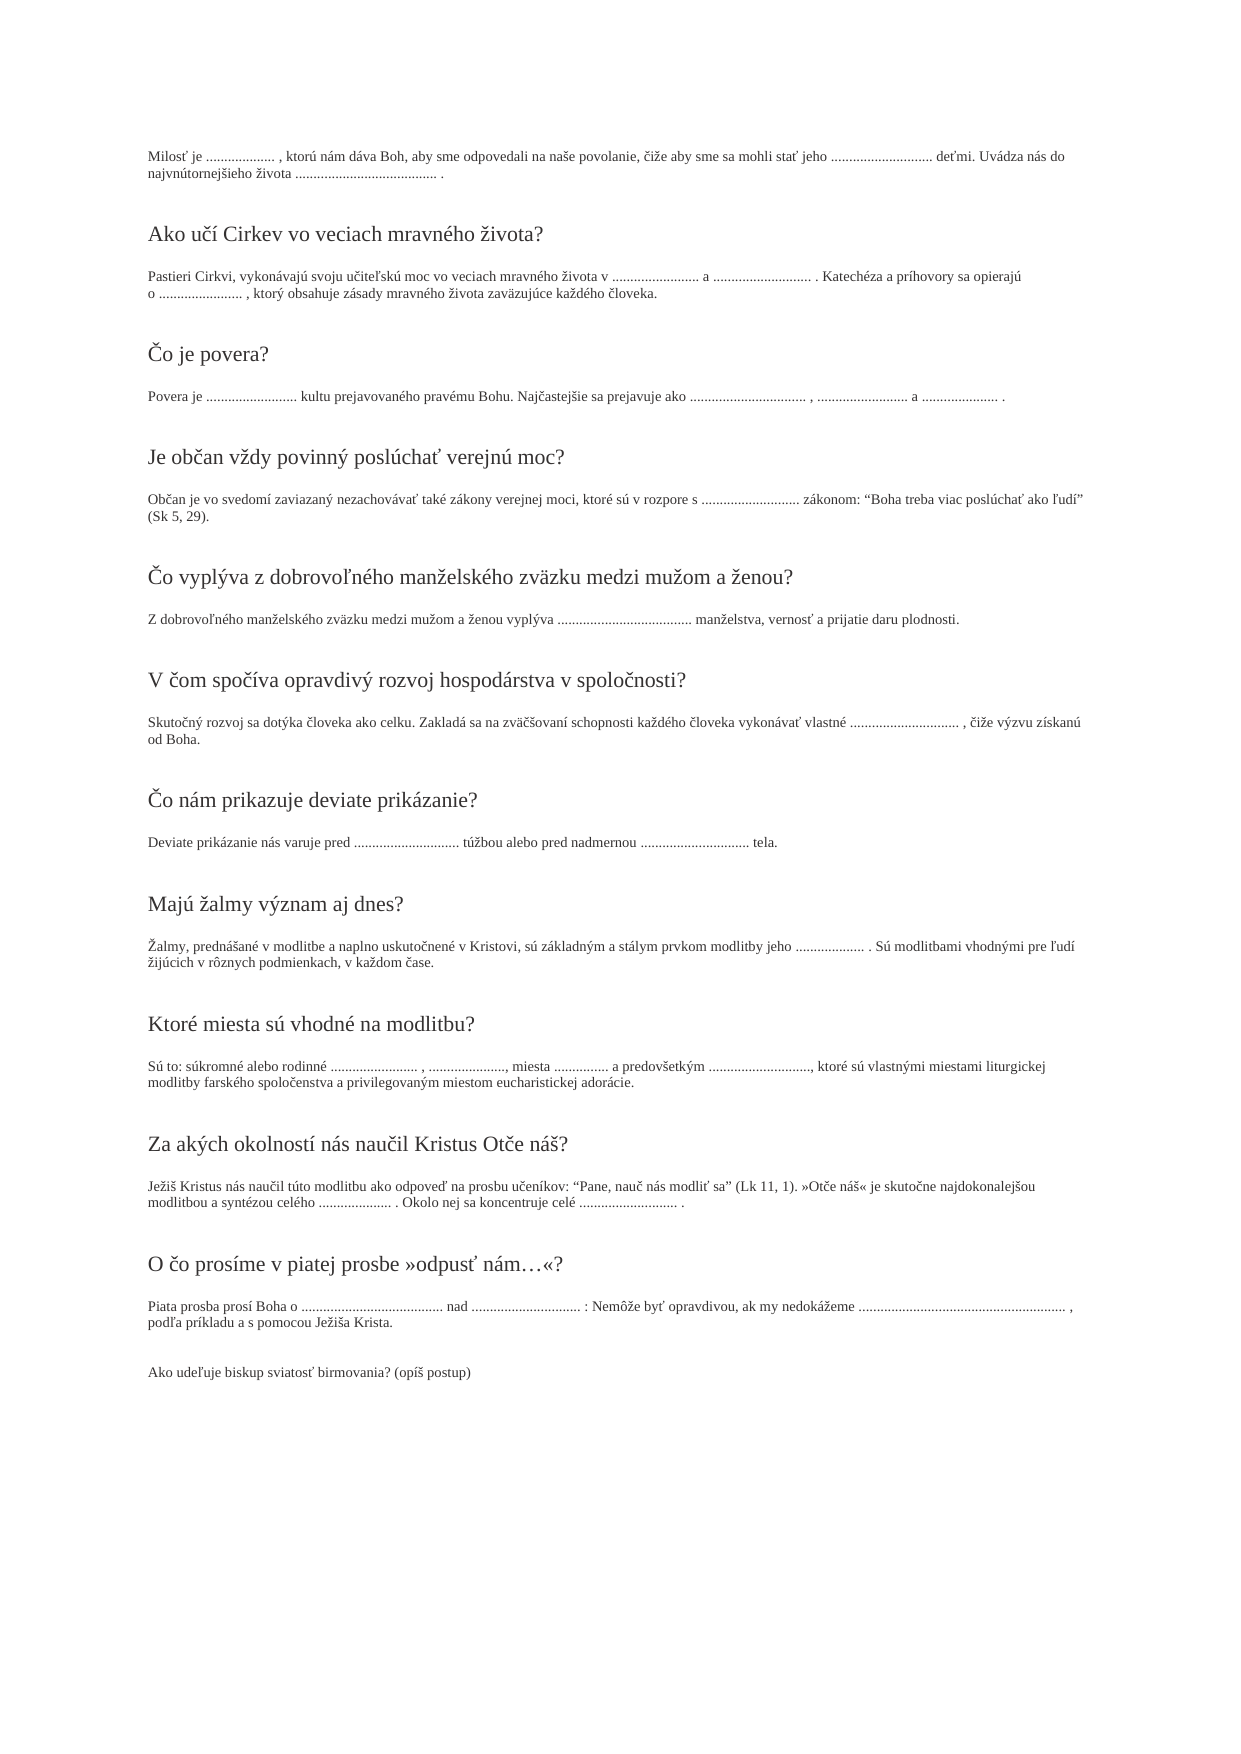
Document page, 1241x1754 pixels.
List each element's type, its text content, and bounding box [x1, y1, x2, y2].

text V čom spočíva opravdivý rozvoj hospodárstva v spoločnosti? [148, 660, 1093, 693]
text Žalmy, prednášané v modlitbe a naplno uskutočnené v Kristovi, sú základným a stálym prvkom modlitby jeho ................... . Sú modlitbami vhodnými pre ľudí žijúcich v rôznych podmienkach, v každom čase. [148, 937, 1093, 971]
text Deviate prikázanie nás varuje pred ............................. túžbou alebo pred nadmernou .............................. tela. [148, 834, 1093, 851]
text Milosť je ................... , ktorú nám dáva Boh, aby sme odpovedali na naše povolanie, čiže aby sme sa mohli stať jeho ............................ deťmi. Uvádza nás do najvnútornejšieho života ....................................... . [148, 148, 1093, 181]
text Je občan vždy povinný poslúchať verejnú moc? [148, 437, 1093, 469]
text Sú to: súkromné alebo rodinné ........................ , ....................., miesta ............... a predovšetkým ............................, ktoré sú vlastnými miestami liturgickej modlitby farského spoločenstva a privilegovaným miestom eucharistickej adorácie. [148, 1057, 1093, 1091]
text Piata prosba prosí Boha o ....................................... nad .............................. : Nemôže byť opravdivou, ak my nedokážeme ......................................................... , podľa príkladu a s pomocou Ježiša Krista. [148, 1297, 1093, 1331]
text Čo nám prikazuje deviate prikázanie? [148, 780, 1093, 813]
text O čo prosíme v piatej prosbe »odpusť nám…«? [148, 1243, 1093, 1276]
text Majú žalmy význam aj dnes? [148, 883, 1093, 916]
text Za akých okolností nás naučil Kristus Otče náš? [148, 1123, 1093, 1156]
text Z dobrovoľného manželského zväzku medzi mužom a ženou vyplýva ..................................... manželstva, vernosť a prijatie daru plodnosti. [148, 611, 1093, 628]
text Ako učí Cirkev vo veciach mravného života? [148, 214, 1093, 246]
text Ktoré miesta sú vhodné na modlitbu? [148, 1003, 1093, 1036]
text Pastieri Cirkvi, vykonávajú svoju učiteľskú moc vo veciach mravného života v ........................ a ........................... . Katechéza a príhovory sa opierajú o ....................... , ktorý obsahuje zásady mravného života zaväzujúce každého človeka. [148, 268, 1093, 301]
text Čo je povera? [148, 334, 1093, 366]
text Ako udeľuje biskup sviatosť birmovania? (opíš postup) [148, 1363, 1093, 1380]
text Ježiš Kristus nás naučil túto modlitbu ako odpoveď na prosbu učeníkov: “Pane, nauč nás modliť sa” (Lk 11, 1). »Otče náš« je skutočne najdokonalejšou modlitbou a syntézou celého .................... . Okolo nej sa koncentruje celé ........................... . [148, 1177, 1093, 1211]
text Skutočný rozvoj sa dotýka človeka ako celku. Zakladá sa na zväčšovaní schopnosti každého človeka vykonávať vlastné .............................. , čiže výzvu získanú od Boha. [148, 714, 1093, 748]
text Čo vyplýva z dobrovoľného manželského zväzku medzi mužom a ženou? [148, 557, 1093, 589]
text Občan je vo svedomí zaviazaný nezachovávať také zákony verejnej moci, ktoré sú v rozpore s ........................... zákonom: “Boha treba viac poslúchať ako ľudí” (Sk 5, 29). [148, 491, 1093, 524]
text Povera je ......................... kultu prejavovaného pravému Bohu. Najčastejšie sa prejavuje ako ................................ , ......................... a ..................... . [148, 388, 1093, 404]
